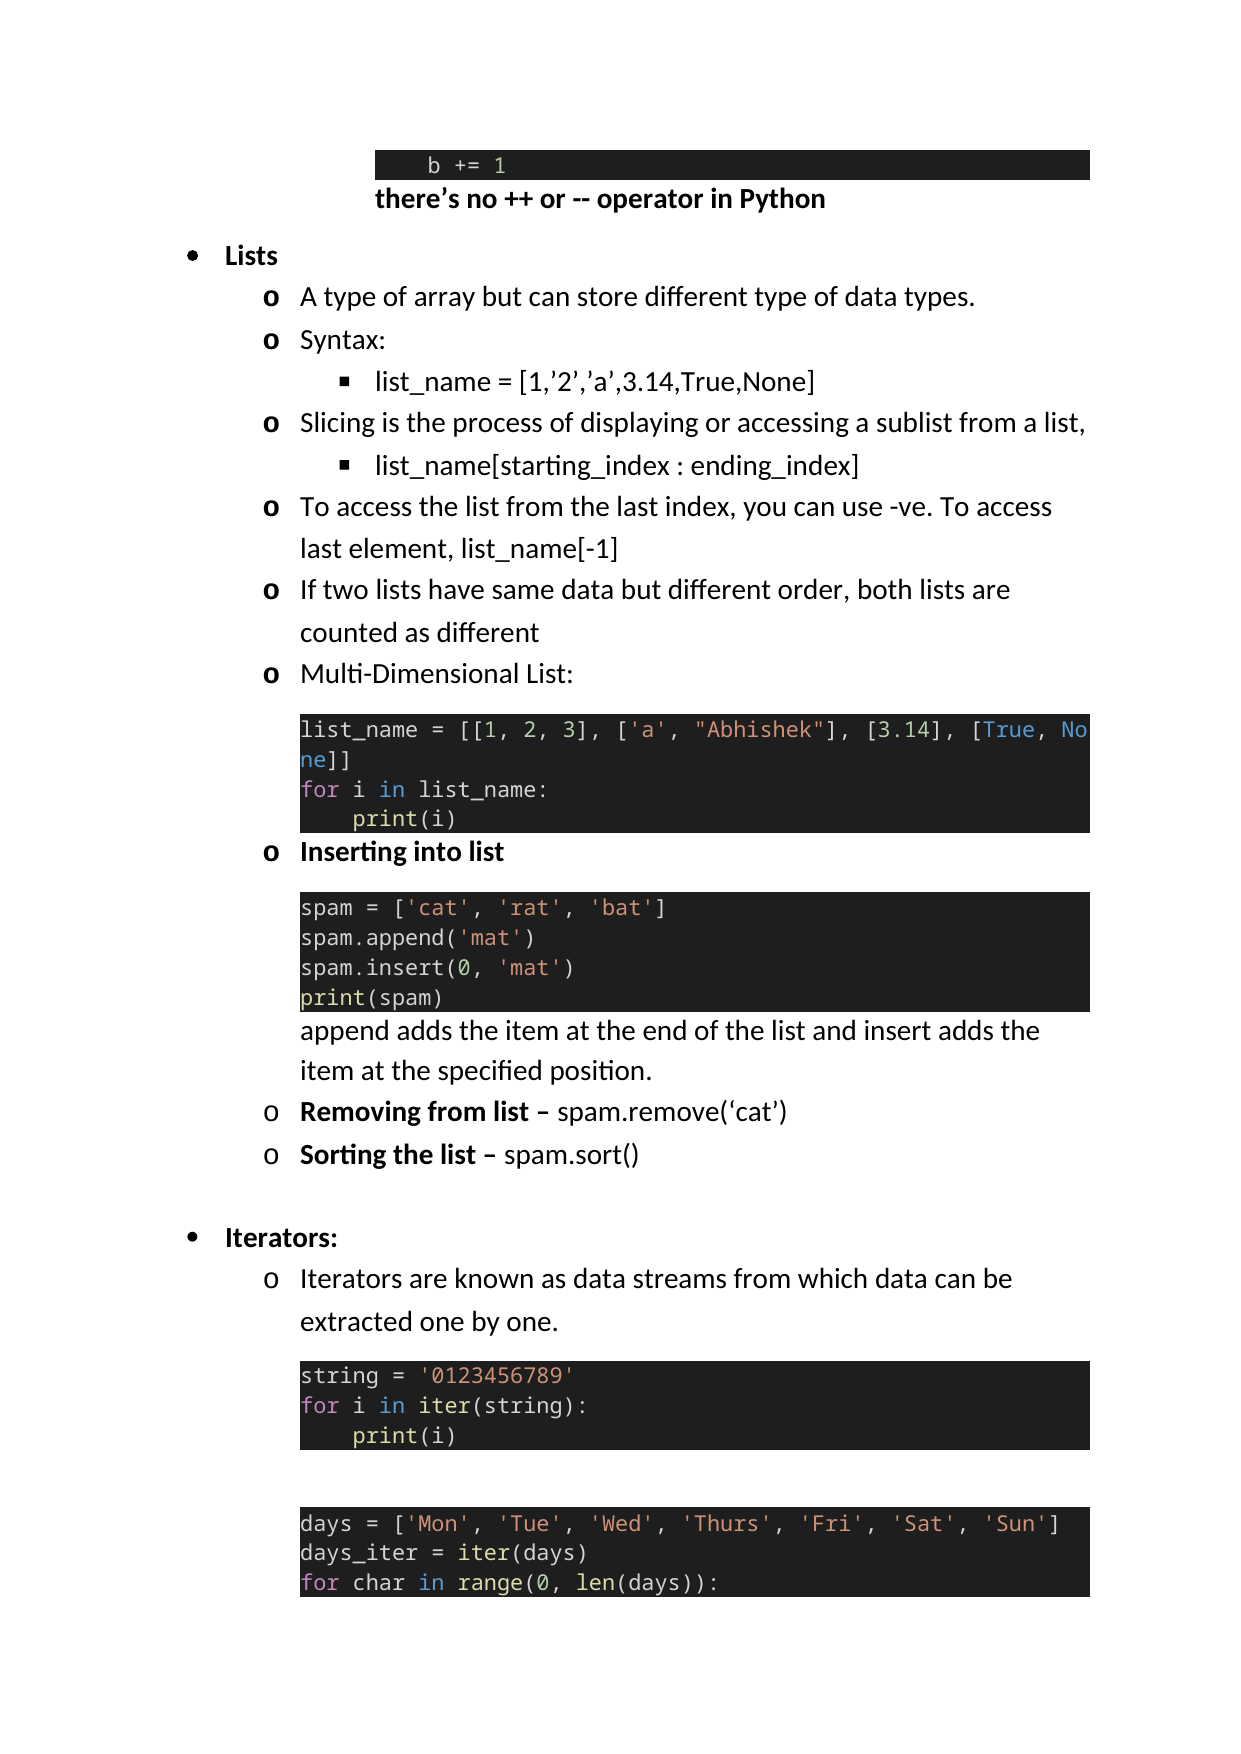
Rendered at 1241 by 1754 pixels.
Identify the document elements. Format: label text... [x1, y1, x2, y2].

list Slicing is the process of displaying or accessing a sublist from a list, [262, 404, 1090, 442]
list If two lists have same data but different order, both lists are counted as different [262, 571, 1090, 649]
text spam = ['cat', 'rat', 'bat'] [300, 892, 1090, 922]
list Lists [187, 237, 1090, 273]
text print(spam) [300, 982, 1090, 1012]
text days = ['Mon', 'Tue', 'Wed', 'Thurs', 'Fri', 'Sat', 'Sun'] [300, 1507, 1090, 1537]
list Sorting the list – spam.sort() [262, 1136, 1090, 1173]
list Iterators are known as data streams from which data can be extracted one by one. [262, 1261, 1090, 1338]
text spam.append('mat') [300, 922, 1090, 952]
text days_iter = iter(days) [300, 1537, 1090, 1567]
text print(i) [300, 803, 1090, 833]
list Removing from list – spam.remove(‘cat’) [262, 1093, 1090, 1131]
text string = '0123456789' [300, 1361, 1090, 1390]
list A type of array but can store different type of data types. [262, 278, 1090, 315]
text for i in iter(string): [300, 1390, 1090, 1420]
text spam.insert(0, 'mat') [300, 952, 1090, 982]
list list_name[starting_index : ending_index] [337, 447, 1090, 483]
list To access the list from the last index, you can use -ve. To access last element, list_name[-1] [262, 488, 1090, 566]
text list_name = [[1, 2, 3], ['a', "Abhishek"], [3.14], [True, None]] [300, 714, 1090, 773]
text there’s no ++ or -- operator in Python [150, 180, 1090, 215]
list append adds the item at the end of the list and insert adds the item at the specified position. [300, 1012, 1090, 1088]
list list_name = [1,’2’,’a’,3.14,True,None] [337, 363, 1090, 399]
list Multi-Dimensional List: [262, 655, 1090, 692]
list Inserting into list [262, 833, 1090, 870]
list Syntax: [262, 321, 1090, 358]
list Iterators: [187, 1219, 1090, 1255]
text print(i) [300, 1420, 1090, 1450]
text for i in list_name: [300, 773, 1090, 803]
text for char in range(0, len(days)): [300, 1567, 1090, 1597]
text b += 1 [375, 150, 1090, 180]
